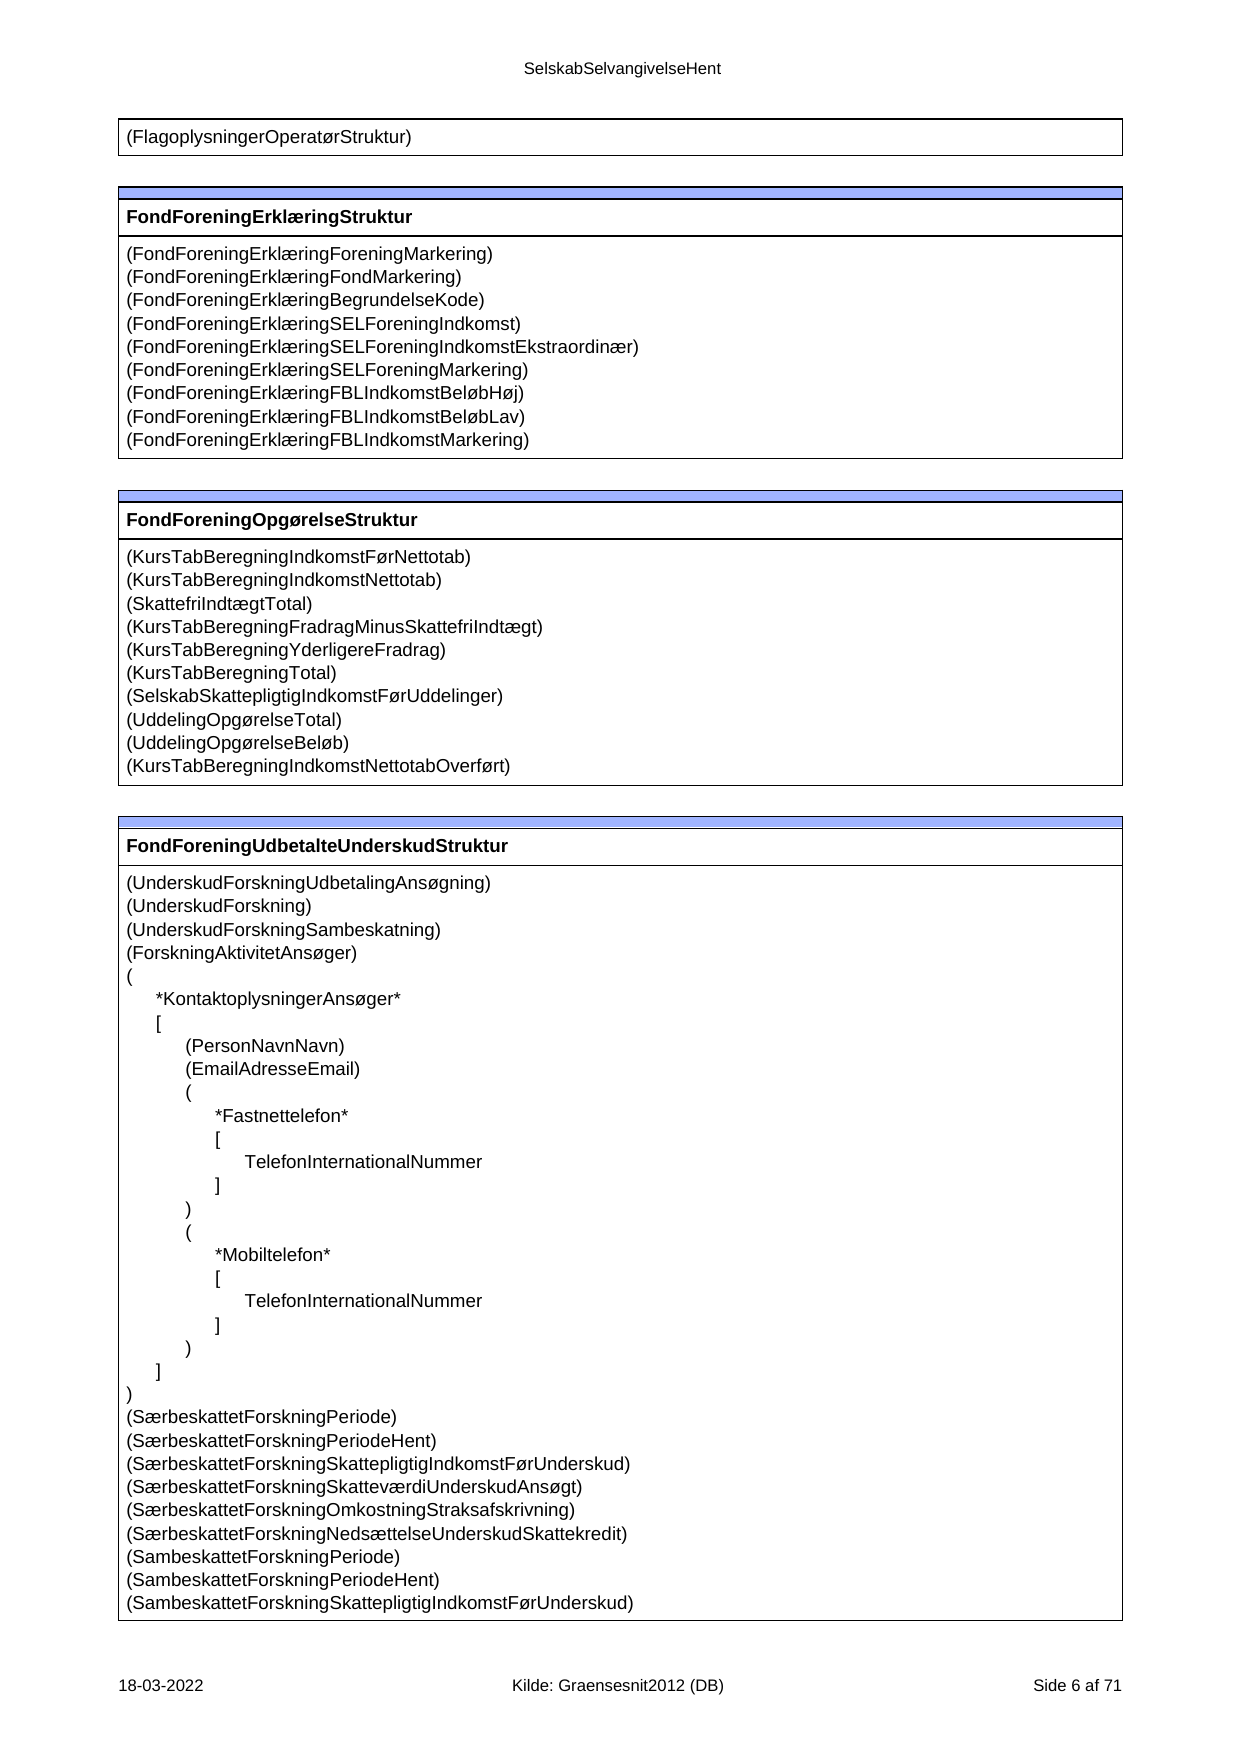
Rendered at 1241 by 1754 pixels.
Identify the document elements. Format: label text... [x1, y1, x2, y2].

table_header [119, 491, 1122, 501]
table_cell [119, 866, 1122, 1620]
table_cell (FondForeningErklæringForeningMarkering) (FondForeningErklæringFondMarkering) (FondForeningErklæringBegrundelseKode) (FondForeningErklæringSELForeningIndkomst) (FondForeningErklæringSELForeningIndkomstEkstraordinær) (FondForeningErklæringSELForeningMarkering) (FondForeningErklæringFBLIndkomstBeløbHøj) (FondForeningErklæringFBLIndkomstBeløbLav) (FondForeningErklæringFBLIndkomstMarkering) [119, 237, 1122, 458]
table_cell (KursTabBeregningIndkomstFørNettotab) (KursTabBeregningIndkomstNettotab) (SkattefriIndtægtTotal) (KursTabBeregningFradragMinusSkattefriIndtægt) (KursTabBeregningYderligereFradrag) (KursTabBeregningTotal) (SelskabSkattepligtigIndkomstFørUddelinger) (UddelingOpgørelseTotal) (UddelingOpgørelseBeløb) (KursTabBeregningIndkomstNettotabOverført) [119, 540, 1122, 784]
table_cell FondForeningErklæringStruktur [119, 200, 1122, 235]
table_cell FondForeningUdbetalteUnderskudStruktur [119, 829, 1122, 864]
table_header [119, 817, 1122, 827]
table_header [119, 188, 1122, 198]
table_cell FondForeningOpgørelseStruktur [119, 503, 1122, 538]
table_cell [119, 120, 1122, 155]
